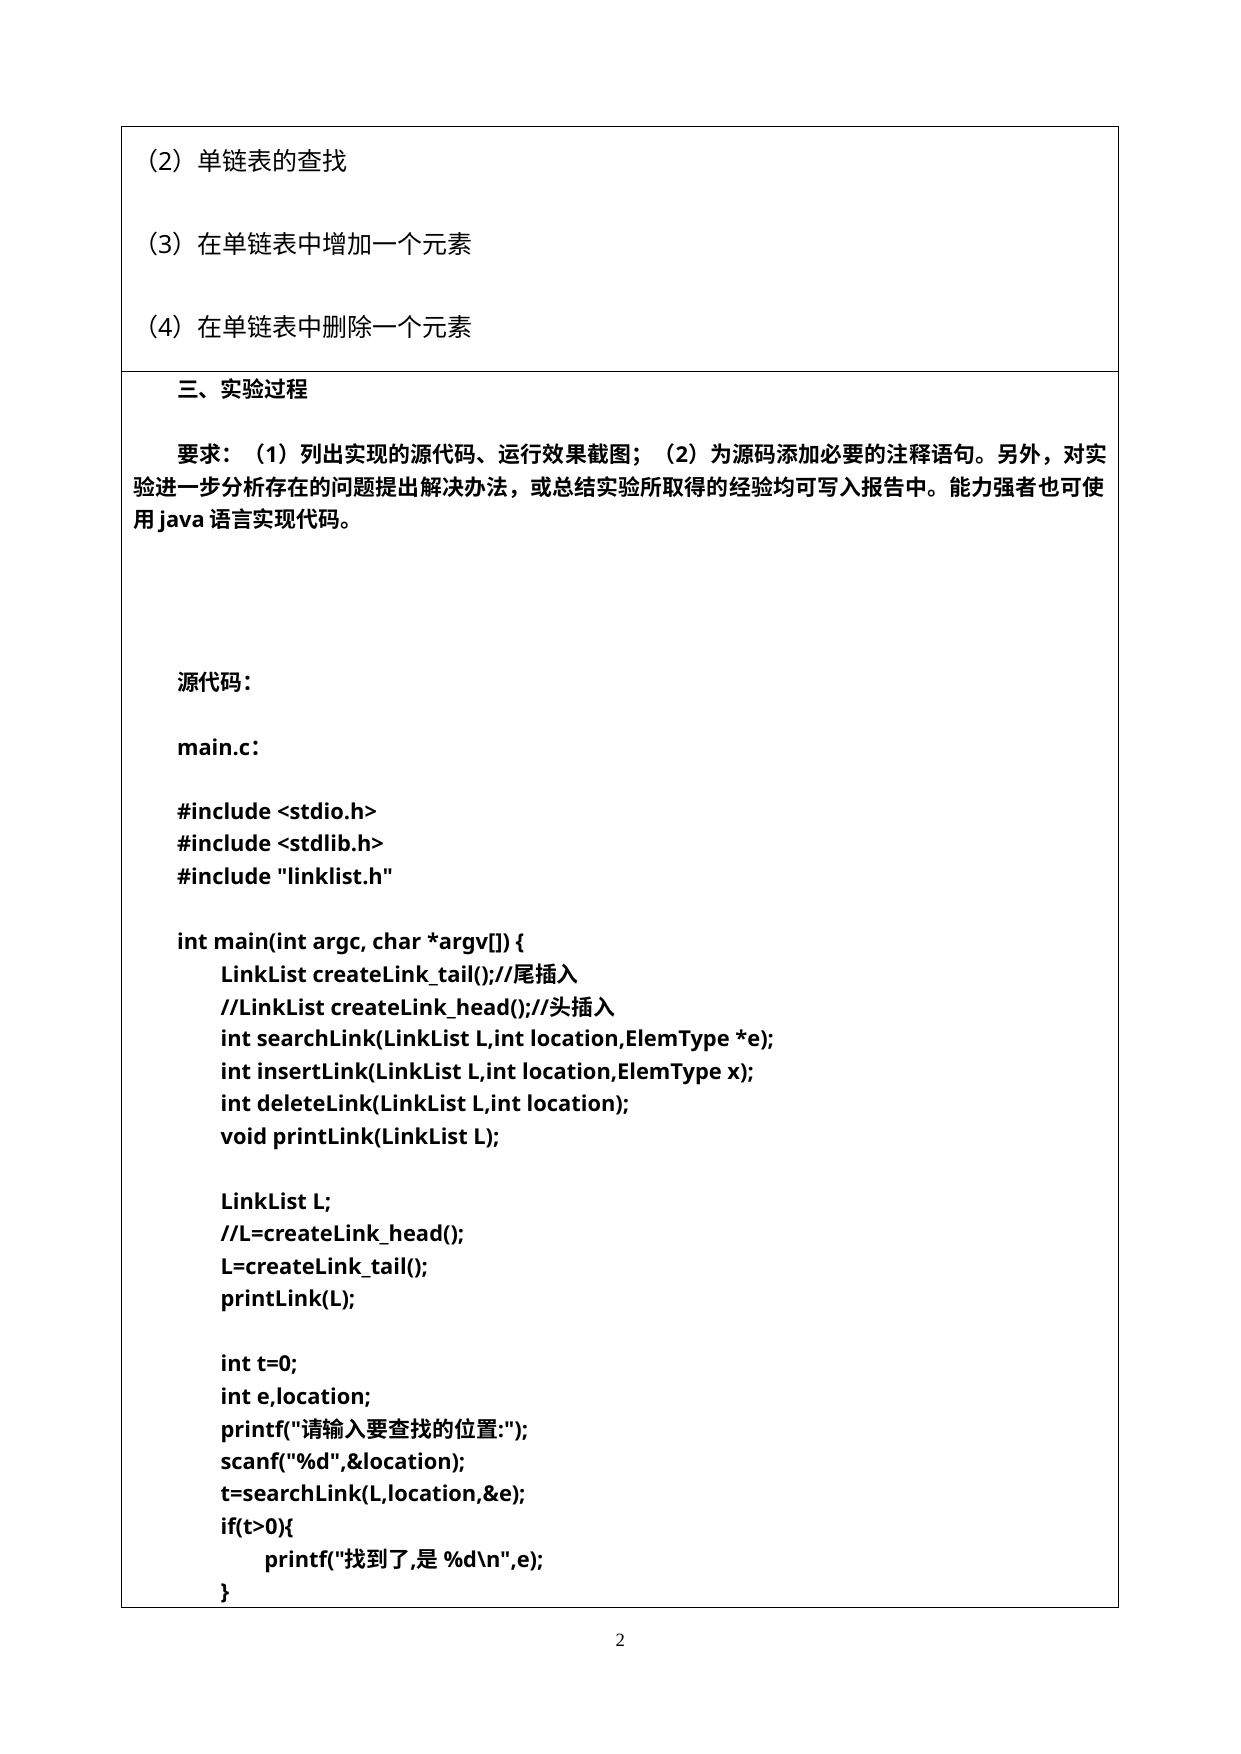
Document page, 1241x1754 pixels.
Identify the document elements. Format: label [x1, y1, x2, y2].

table_cell [122, 127, 1118, 371]
table_cell [122, 372, 1118, 1607]
